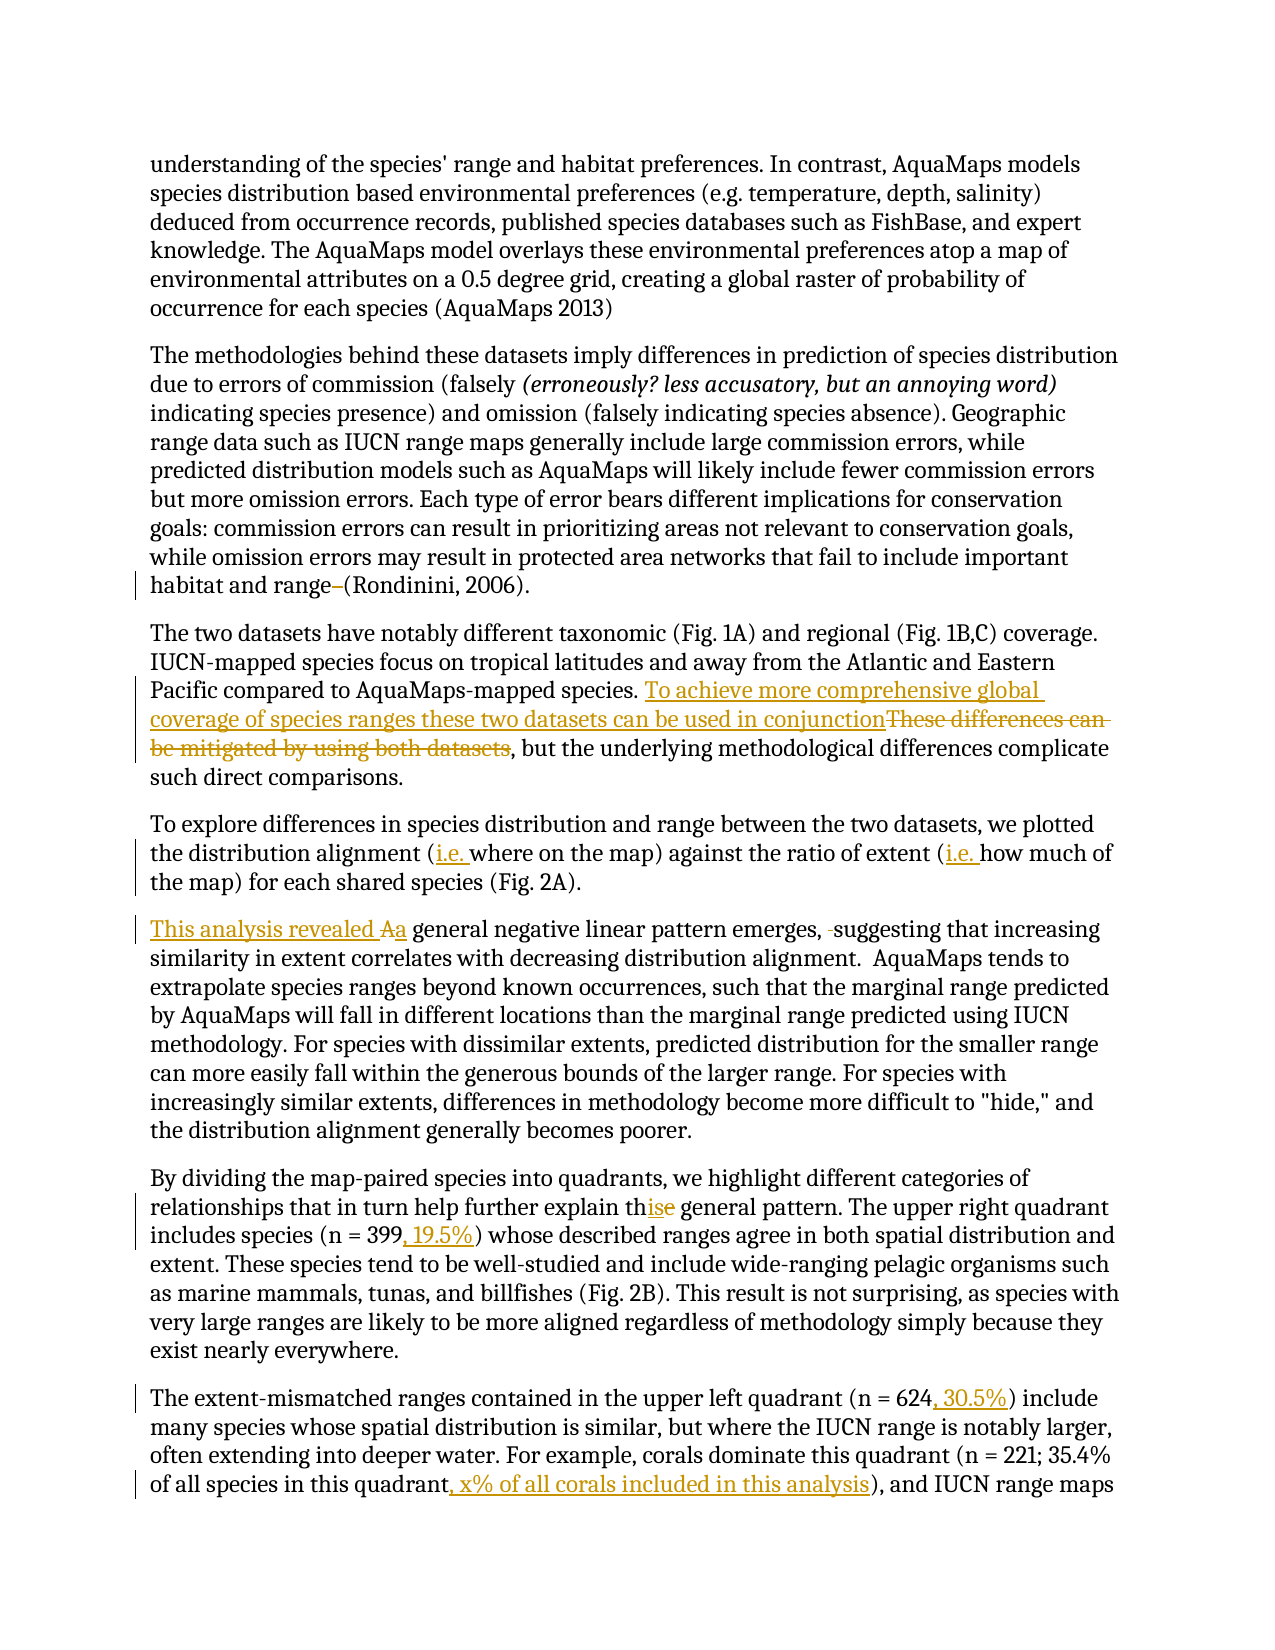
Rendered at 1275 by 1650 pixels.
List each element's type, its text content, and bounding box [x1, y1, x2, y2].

text To explore differences in species distribution and range between the two datasets, we plotted the distribution alignment (where on the map) against the ratio of extent (how much of the map) for each shared species (Fig. 2A). [150, 810, 1125, 896]
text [150, 1384, 1125, 1499]
text By dividing the map-paired species into quadrants, we highlight different categories of relationships that in turn help further explain th general pattern. The upper right quadrant includes species (n = 399) whose described ranges agree in both spatial distribution and extent. These species tend to be well-studied and include wide-ranging pelagic organisms such as marine mammals, tunas, and billfishes (Fig. 2B). This result is not surprising, as species with very large ranges are likely to be more aligned regardless of methodology simply because they exist nearly everywhere. [150, 1164, 1125, 1365]
text general negative linear pattern emerges, suggesting that increasing similarity in extent correlates with decreasing distribution alignment. AquaMaps tends to extrapolate species ranges beyond known occurrences, such that the marginal range predicted by AquaMaps will fall in different locations than the marginal range predicted using IUCN methodology. For species with dissimilar extents, predicted distribution for the smaller range can more easily fall within the generous bounds of the larger range. For species with increasingly similar extents, differences in methodology become more difficult to "hide," and the distribution alignment generally becomes poorer. [150, 915, 1125, 1145]
text The two datasets have notably different taxonomic (Fig. 1A) and regional (Fig. 1B,C) coverage. IUCN-mapped species focus on tropical latitudes and away from the Atlantic and Eastern Pacific compared to AquaMaps-mapped species. , but the underlying methodological differences complicate such direct comparisons. [150, 619, 1125, 791]
text The methodologies behind these datasets imply differences in prediction of species distribution due to errors of commission (falsely (erroneously? less accusatory, but an annoying word) indicating species presence) and omission (falsely indicating species absence). Geographic range data such as IUCN range maps generally include large commission errors, while predicted distribution models such as AquaMaps will likely include fewer commission errors but more omission errors. Each type of error bears different implications for conservation goals: commission errors can result in prioritizing areas not relevant to conservation goals, while omission errors may result in protected area networks that fail to include important habitat and range(Rondinini, 2006). [150, 341, 1125, 600]
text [150, 150, 1125, 322]
